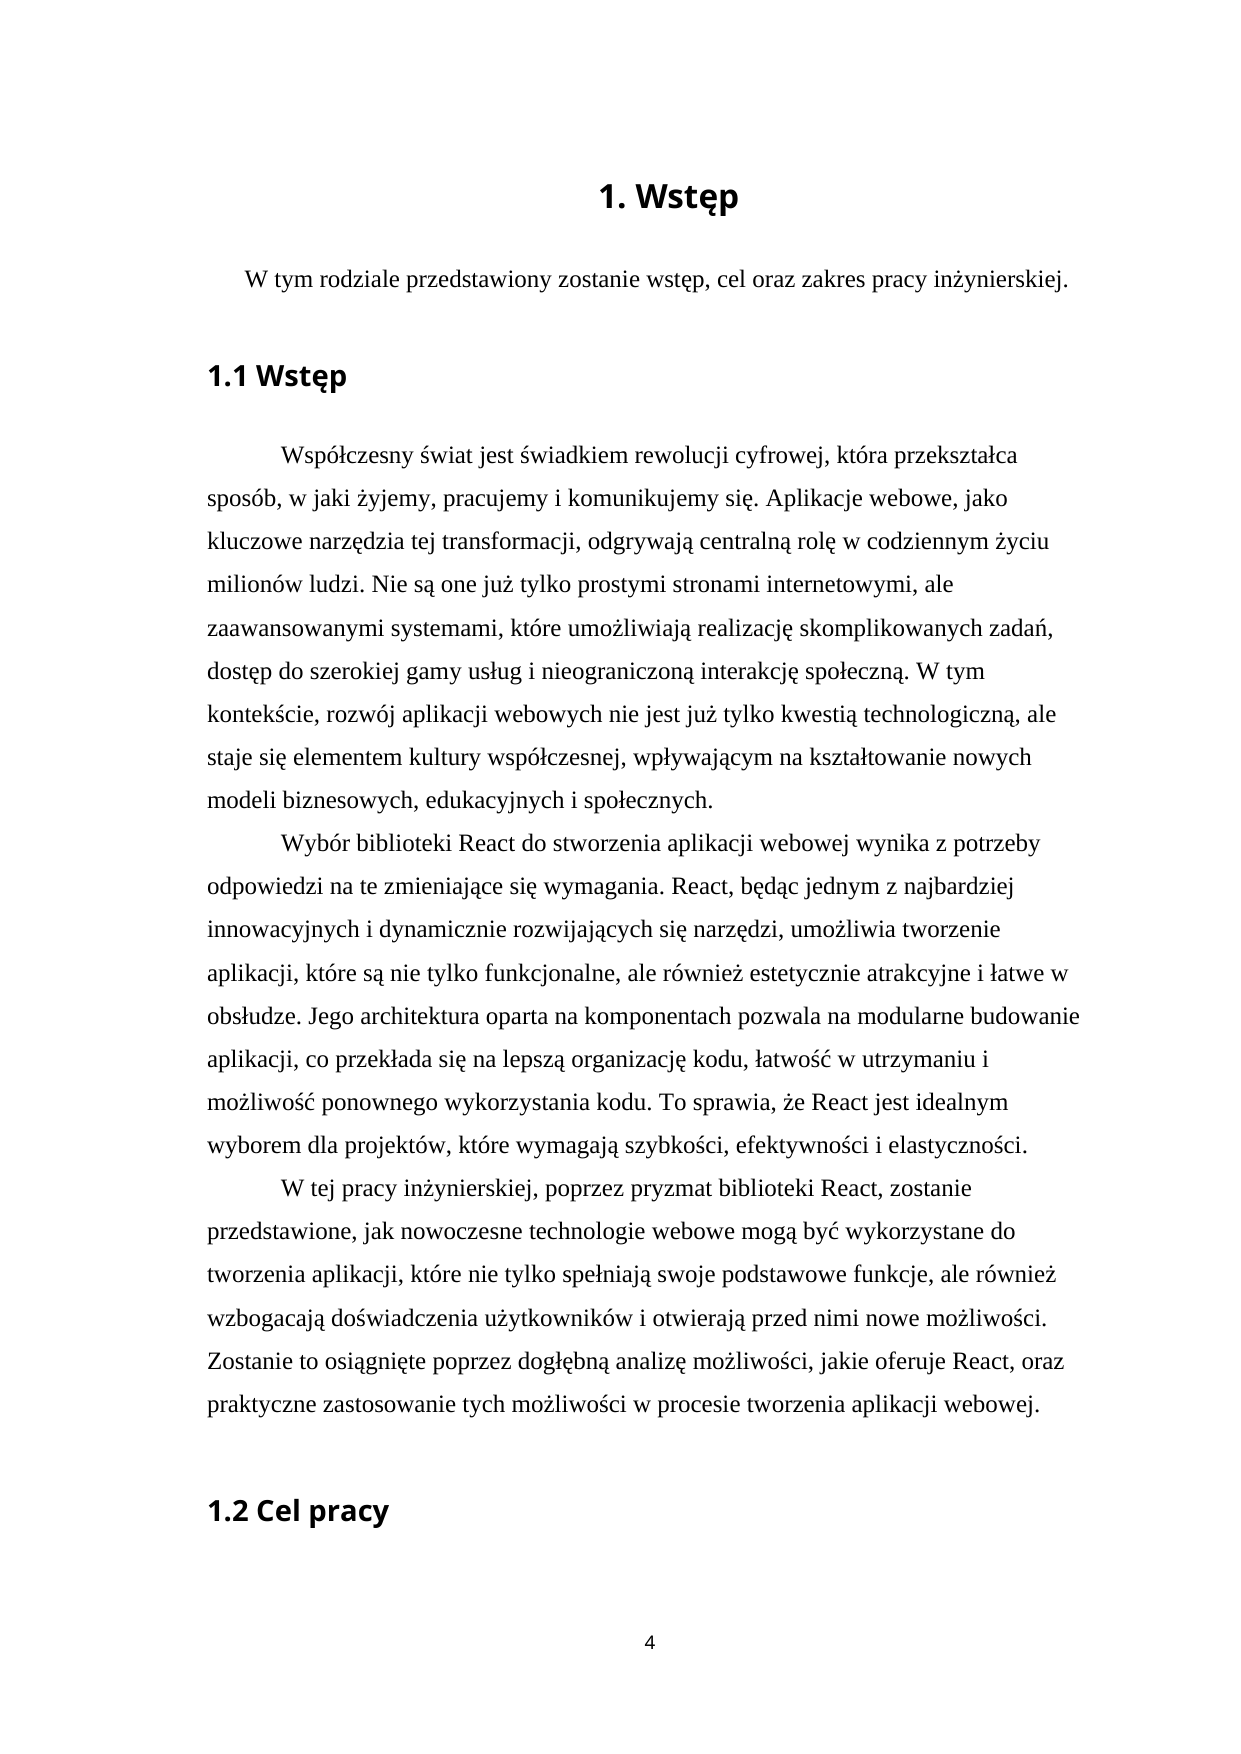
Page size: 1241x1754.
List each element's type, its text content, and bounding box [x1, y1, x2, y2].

text W tej pracy inżynierskiej, poprzez pryzmat biblioteki React, zostanie przedstawione, jak nowoczesne technologie webowe mogą być wykorzystane do tworzenia aplikacji, które nie tylko spełniają swoje podstawowe funkcje, ale również wzbogacają doświadczenia użytkowników i otwierają przed nimi nowe możliwości. Zostanie to osiągnięte poprzez dogłębną analizę możliwości, jakie oferuje React, oraz praktyczne zastosowanie tych możliwości w procesie tworzenia aplikacji webowej. [207, 1173, 1092, 1418]
text Wybór biblioteki React do stworzenia aplikacji webowej wynika z potrzeby odpowiedzi na te zmieniające się wymagania. React, będąc jednym z najbardziej innowacyjnych i dynamicznie rozwijających się narzędzi, umożliwia tworzenie aplikacji, które są nie tylko funkcjonalne, ale również estetycznie atrakcyjne i łatwe w obsłudze. Jego architektura oparta na komponentach pozwala na modularne budowanie aplikacji, co przekłada się na lepszą organizację kodu, łatwość w utrzymaniu i możliwość ponownego wykorzystania kodu. To sprawia, że React jest idealnym wyborem dla projektów, które wymagają szybkości, efektywności i elastyczności. [207, 828, 1092, 1159]
subtitle 1.2 Cel pracy [207, 1490, 1092, 1530]
text Współczesny świat jest świadkiem rewolucji cyfrowej, która przekształca sposób, w jaki żyjemy, pracujemy i komunikujemy się. Aplikacje webowe, jako kluczowe narzędzia tej transformacji, odgrywają centralną rolę w codziennym życiu milionów ludzi. Nie są one już tylko prostymi stronami internetowymi, ale zaawansowanymi systemami, które umożliwiają realizację skomplikowanych zadań, dostęp do szerokiej gamy usług i nieograniczoną interakcję społeczną. W tym kontekście, rozwój aplikacji webowych nie jest już tylko kwestią technologiczną, ale staje się elementem kultury współczesnej, wpływającym na kształtowanie nowych modeli biznesowych, edukacyjnych i społecznych. [207, 440, 1092, 814]
text W tym rodziale przedstawiony zostanie wstęp, cel oraz zakres pracy inżynierskiej. [207, 264, 1092, 293]
subtitle 1.1 Wstęp [207, 355, 1092, 395]
subtitle Wstęp [244, 173, 1092, 218]
